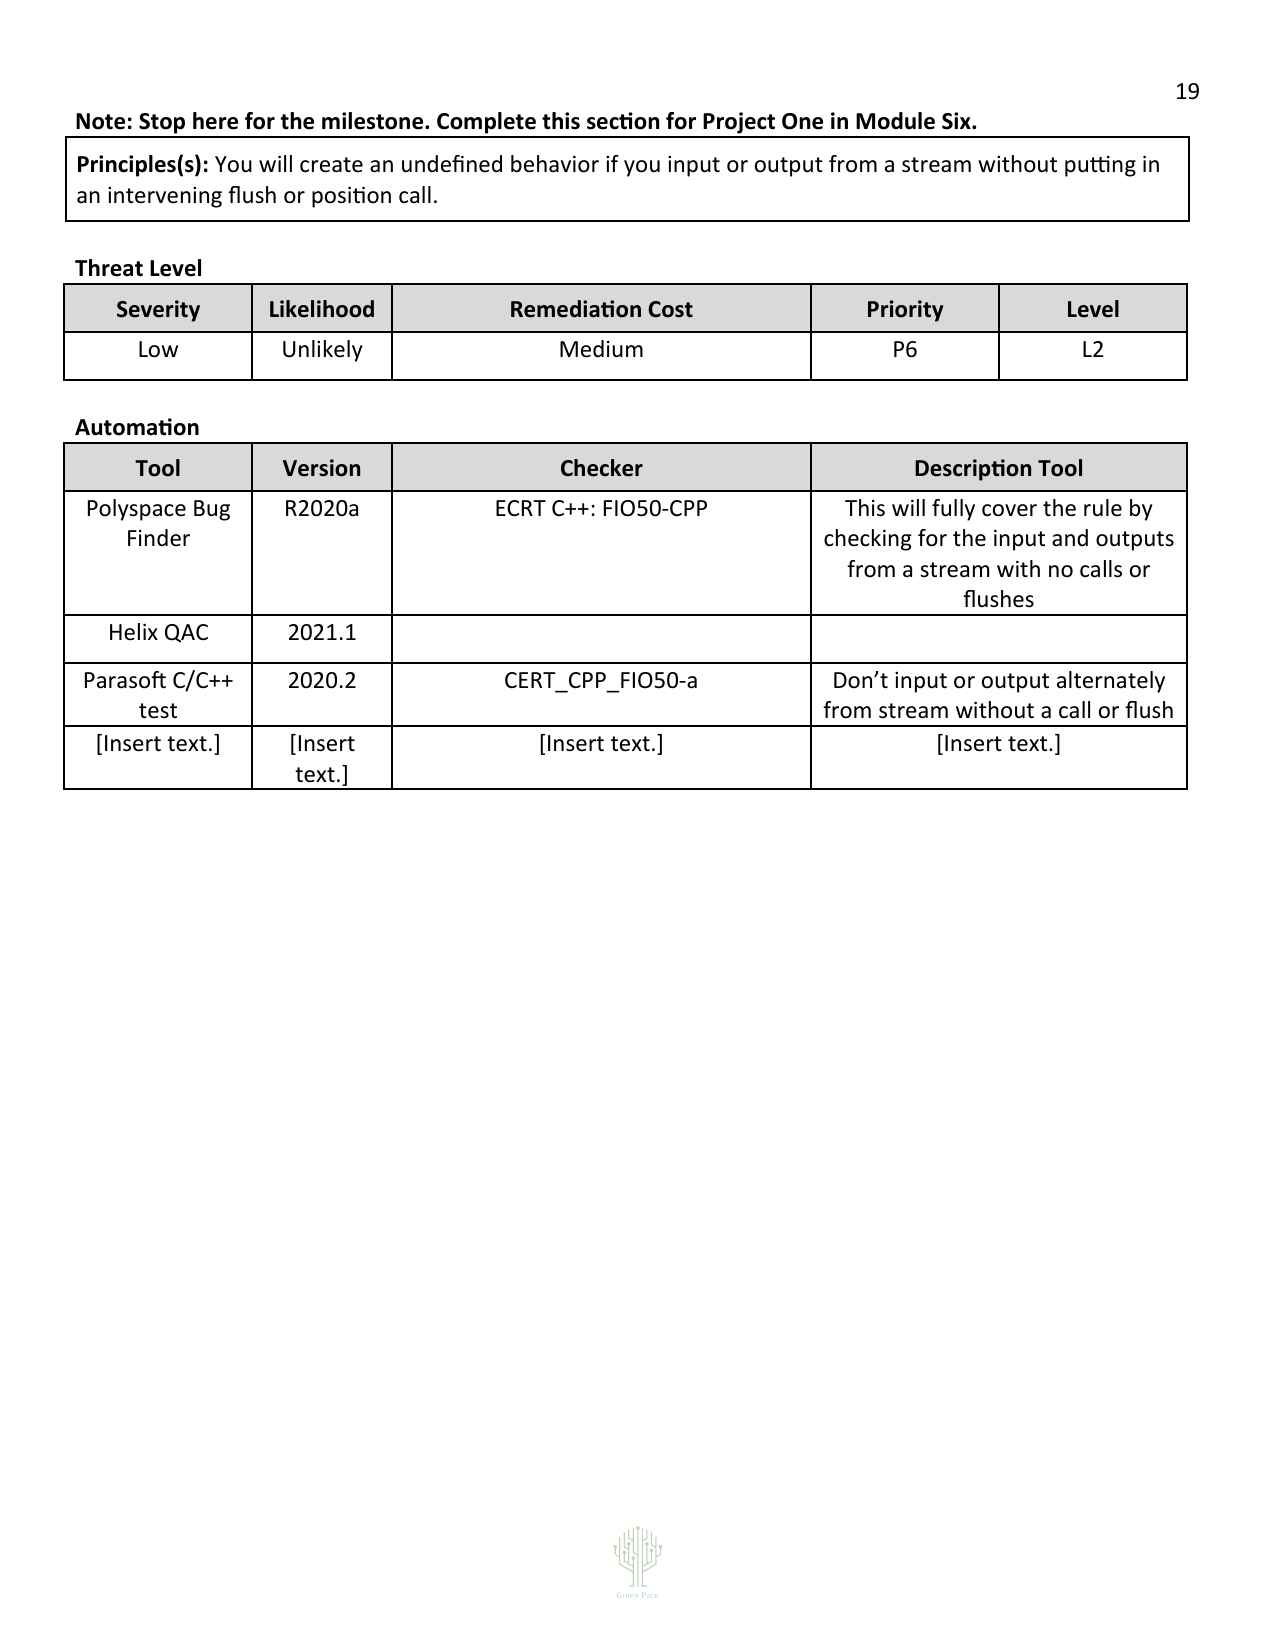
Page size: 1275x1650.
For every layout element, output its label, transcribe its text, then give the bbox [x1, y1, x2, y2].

table_header Level [1000, 285, 1186, 331]
table_cell [Insert text.] [253, 727, 391, 788]
table_cell Unlikely [253, 333, 391, 379]
table_cell R2020a [253, 492, 391, 614]
table_header Severity [65, 285, 251, 331]
table_cell L2 [1000, 333, 1186, 379]
table_cell [393, 616, 810, 662]
table_header Tool [65, 444, 251, 490]
table_cell Low [65, 333, 251, 379]
table_cell Don’t input or output alternately from stream without a call or flush [812, 664, 1186, 725]
table_header Remediation Cost [393, 285, 810, 331]
table_cell ECRT C++: FIO50-CPP [393, 492, 810, 614]
table_cell 2020.2 [253, 664, 391, 725]
table_cell [812, 616, 1186, 662]
text Automation [75, 412, 1200, 442]
table_cell P6 [812, 333, 998, 379]
table_cell This will fully cover the rule by checking for the input and outputs from a stream with no calls or flushes [812, 492, 1186, 614]
table_cell Helix QAC [65, 616, 251, 662]
table_header Description Tool [812, 444, 1186, 490]
table_header Likelihood [253, 285, 391, 331]
text Note: Stop here for the milestone. Complete this section for Project One in Module Six. [75, 106, 1200, 136]
table_header Version [253, 444, 391, 490]
table_cell [Insert text.] [812, 727, 1186, 788]
table_cell Parasoft C/C++ test [65, 664, 251, 725]
table_cell [Insert text.] [393, 727, 810, 788]
table_cell CERT_CPP_FIO50-a [393, 664, 810, 725]
table_header Priority [812, 285, 998, 331]
text Threat Level [75, 253, 1200, 283]
table_cell Medium [393, 333, 810, 379]
table_cell [Insert text.] [65, 727, 251, 788]
table_cell 2021.1 [253, 616, 391, 662]
table_cell Polyspace Bug Finder [65, 492, 251, 614]
table_header Checker [393, 444, 810, 490]
table_header Principles(s): You will create an undefined behavior if you input or output from a stream without putting in an intervening flush or position call. [67, 138, 1188, 220]
picture [605, 1521, 670, 1606]
